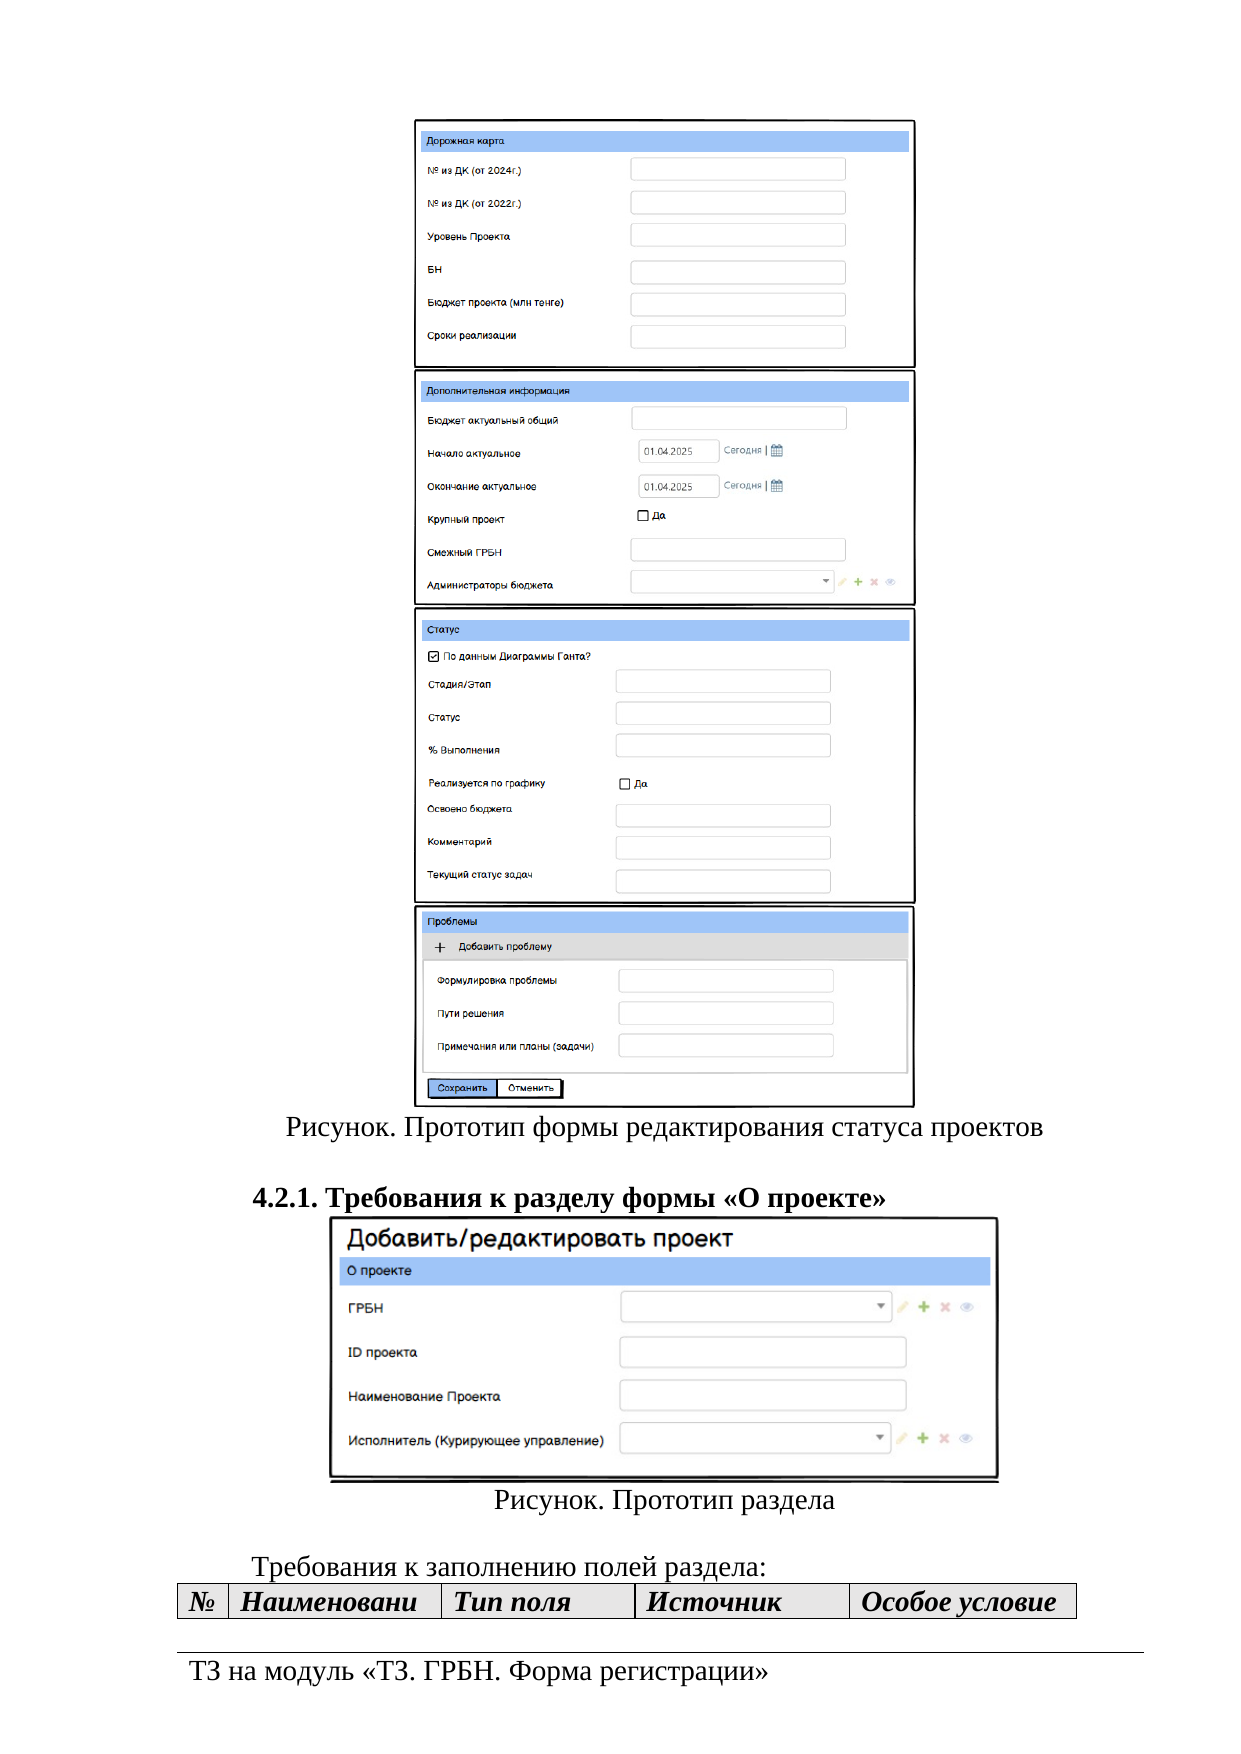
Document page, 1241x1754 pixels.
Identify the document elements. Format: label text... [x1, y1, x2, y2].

picture [412, 118, 917, 1109]
table_header Наименование поля [229, 1584, 441, 1618]
subtitle Требования к разделу формы «О проекте» [252, 1180, 1152, 1214]
table_header № [178, 1584, 228, 1618]
table_header Источник данных [636, 1584, 849, 1618]
text Требования к заполнению полей раздела: [177, 1549, 1152, 1583]
text Рисунок. Прототип формы редактирования статуса проектов [177, 1109, 1152, 1142]
text Рисунок. Прототип раздела [177, 1482, 1152, 1516]
picture [325, 1213, 1004, 1483]
table_header Особое условие [850, 1584, 1076, 1618]
table_header Тип поля [442, 1584, 634, 1618]
